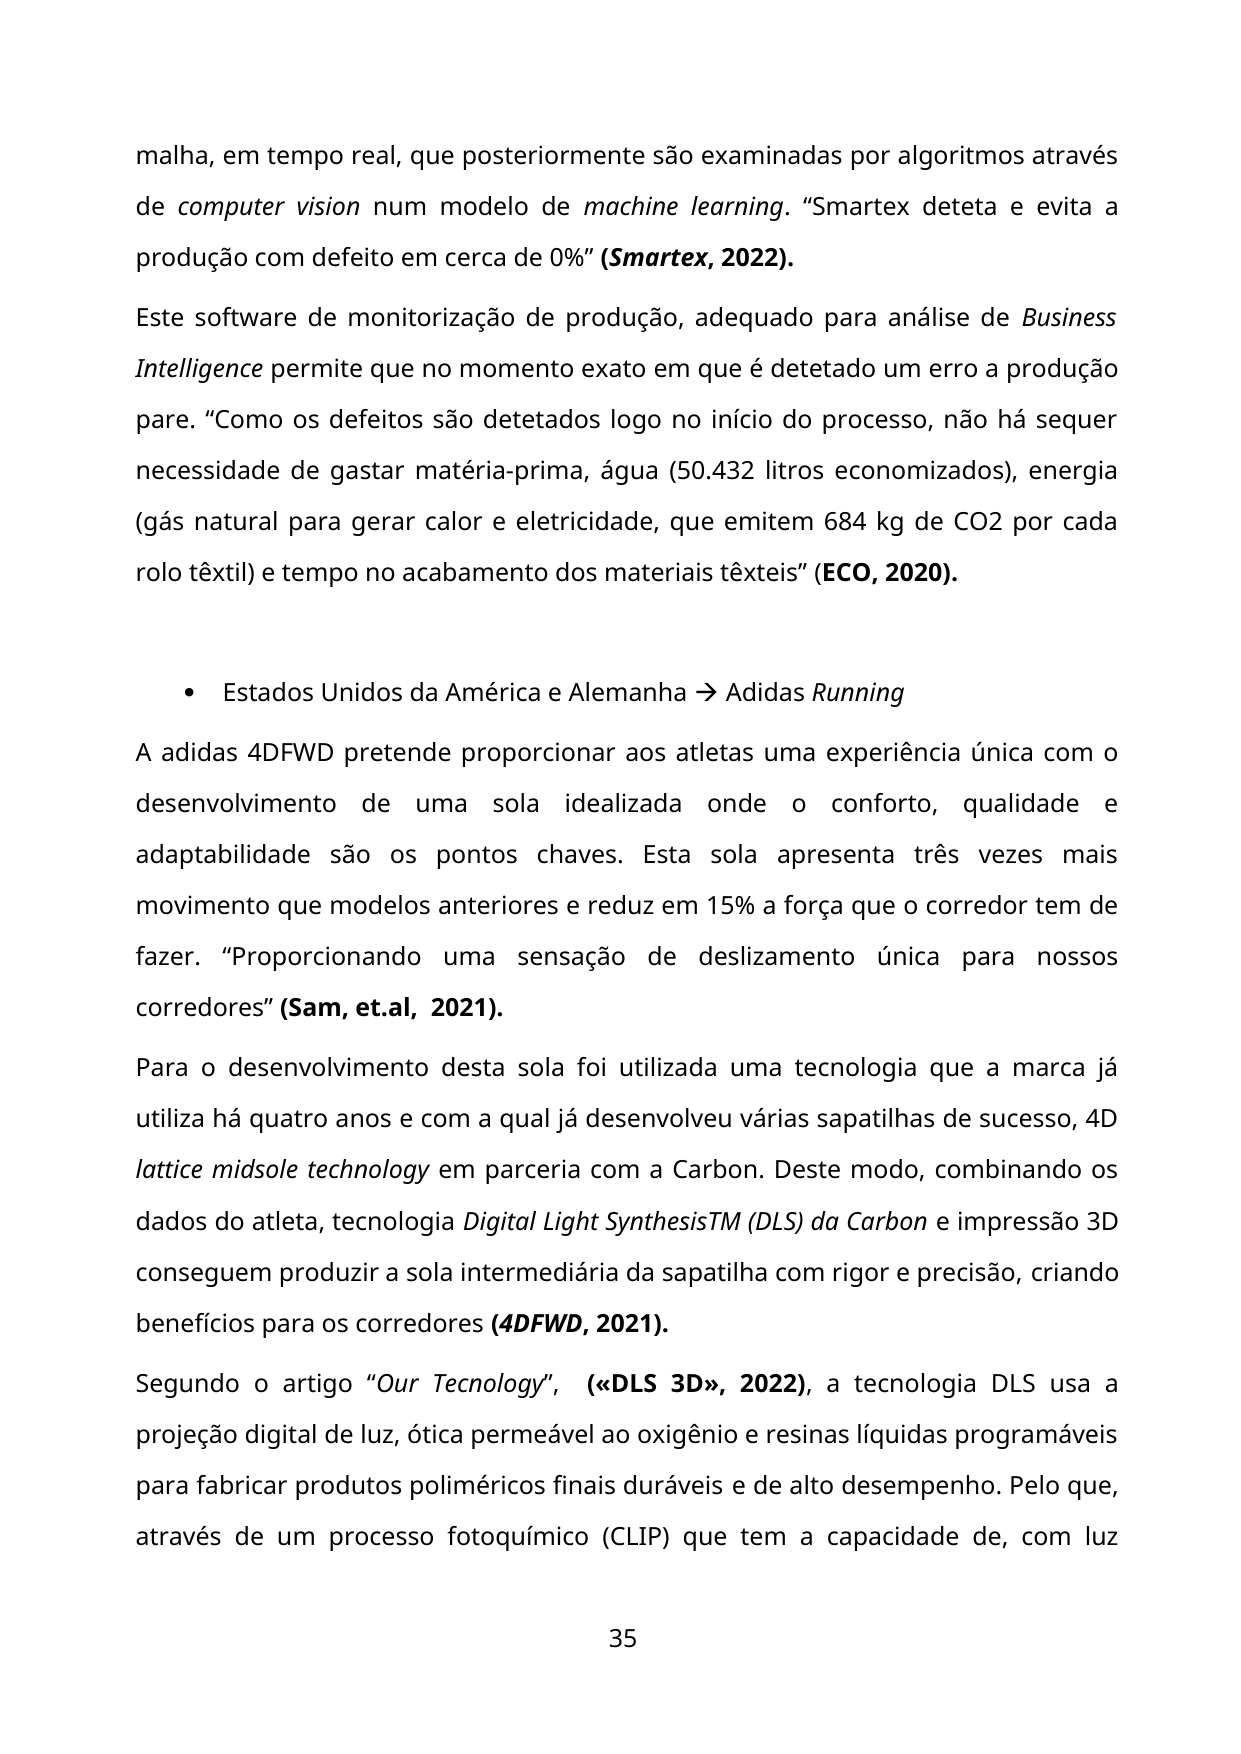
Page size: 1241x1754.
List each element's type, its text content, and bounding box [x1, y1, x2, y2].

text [135, 1365, 1119, 1552]
text A adidas 4DFWD pretende proporcionar aos atletas uma experiência única com o desenvolvimento de uma sola idealizada onde o conforto, qualidade e adaptabilidade são os pontos chaves. Esta sola apresenta três vezes mais movimento que modelos anteriores e reduz em 15% a força que o corredor tem de fazer. “Proporcionando uma sensação de deslizamento única para nossos corredores” (Sam, et.al, 2021). [135, 735, 1119, 1024]
list Estados Unidos da América e Alemanha Adidas Running [185, 675, 1119, 709]
text Este software de monitorização de produção, adequado para análise de Business Intelligence permite que no momento exato em que é detetado um erro a produção pare. “Como os defeitos são detetados logo no início do processo, não há sequer necessidade de gastar matéria-prima, água (50.432 litros economizados), energia (gás natural para gerar calor e eletricidade, que emitem 684 kg de CO2 por cada rolo têxtil) e tempo no acabamento dos materiais têxteis” (ECO, 2020). [135, 299, 1119, 589]
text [135, 137, 1119, 274]
text Para o desenvolvimento desta sola foi utilizada uma tecnologia que a marca já utiliza há quatro anos e com a qual já desenvolveu várias sapatilhas de sucesso, 4D lattice midsole technology em parceria com a Carbon. Deste modo, combinando os dados do atleta, tecnologia Digital Light SynthesisTM (DLS) da Carbon e impressão 3D conseguem produzir a sola intermediária da sapatilha com rigor e precisão, criando benefícios para os corredores (4DFWD, 2021). [135, 1050, 1119, 1339]
